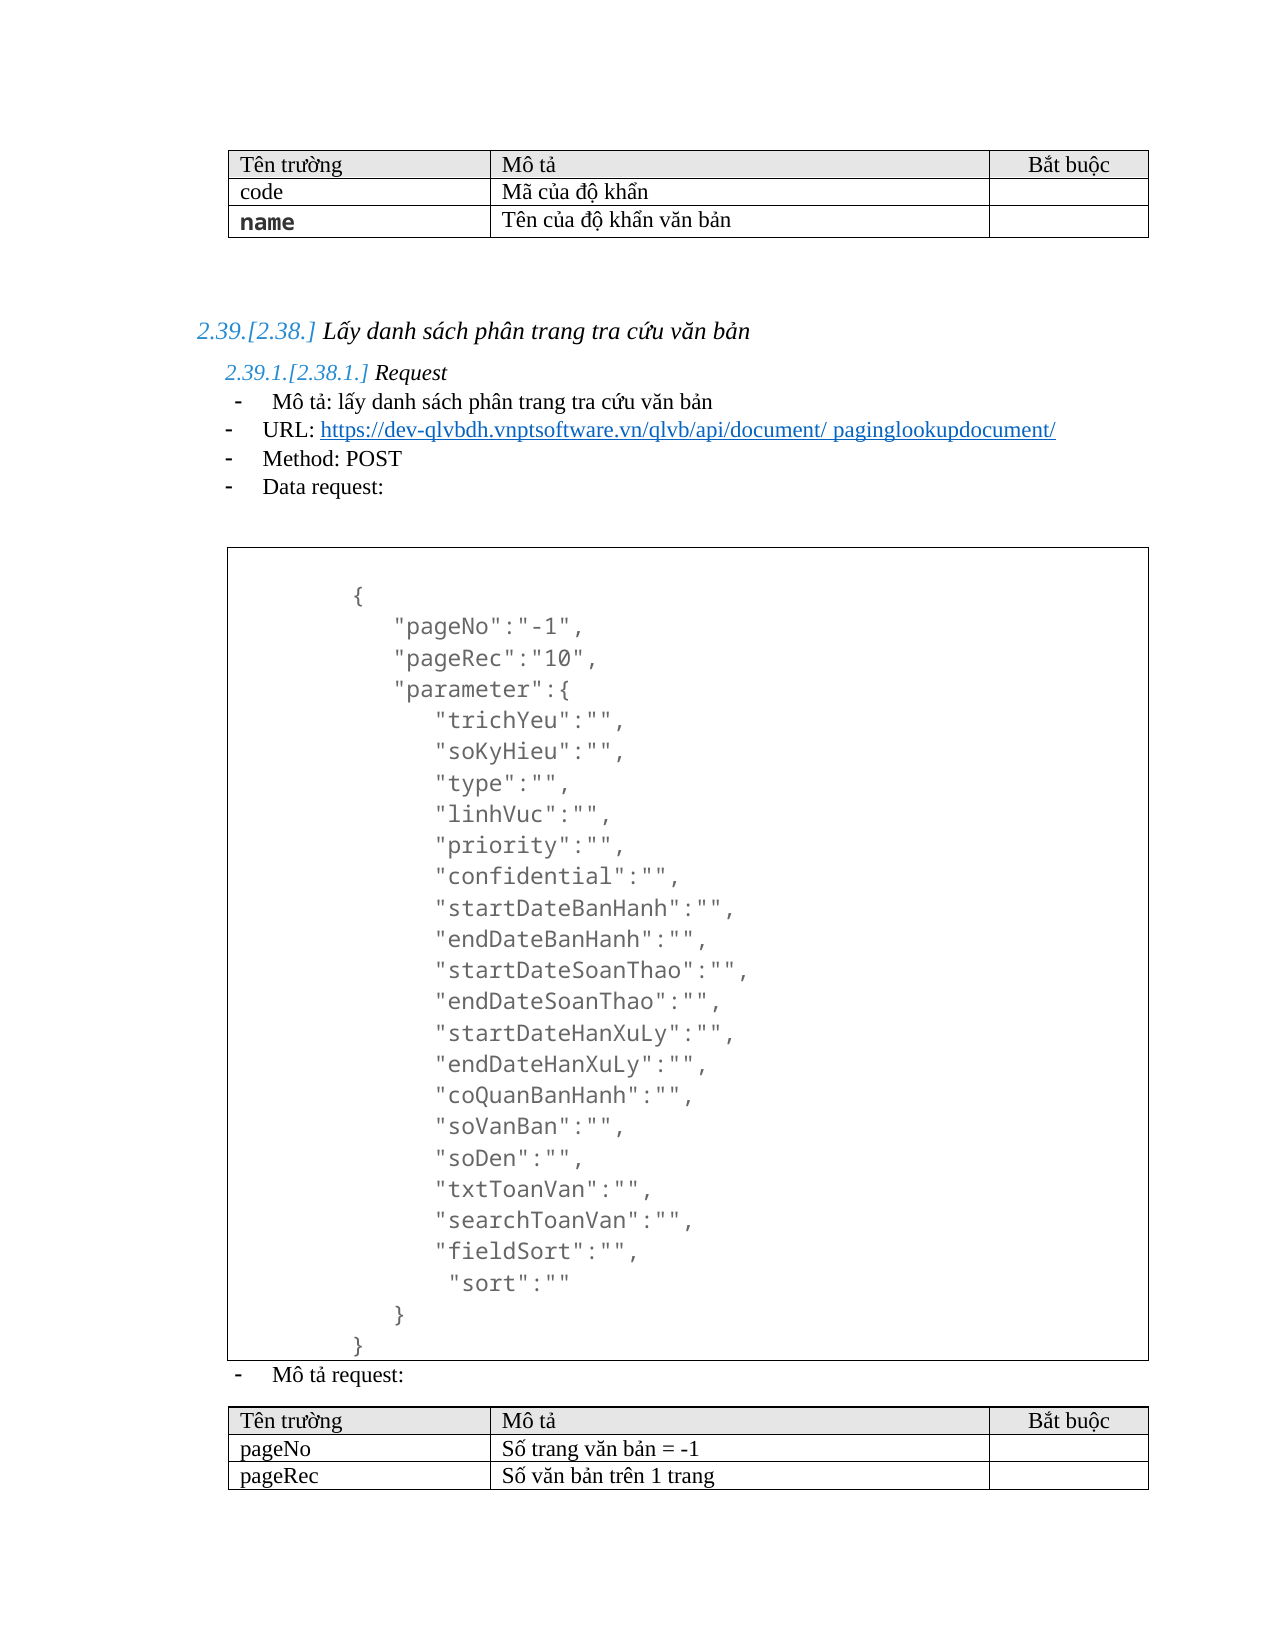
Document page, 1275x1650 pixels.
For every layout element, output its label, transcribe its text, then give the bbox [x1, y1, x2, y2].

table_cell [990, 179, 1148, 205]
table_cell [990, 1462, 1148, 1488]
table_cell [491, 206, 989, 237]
list Mô tả request: [234, 1361, 1125, 1388]
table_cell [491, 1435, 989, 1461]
list Data request: [225, 473, 1125, 499]
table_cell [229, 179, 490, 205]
list Mô tả: lấy danh sách phân trang tra cứu văn bản [234, 388, 1125, 414]
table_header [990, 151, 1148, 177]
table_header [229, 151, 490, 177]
list Method: POST [225, 445, 1125, 471]
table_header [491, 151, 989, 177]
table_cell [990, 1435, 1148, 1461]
subtitle Request [225, 359, 1125, 386]
subtitle Lấy danh sách phân trang tra cứu văn bản [197, 316, 1125, 344]
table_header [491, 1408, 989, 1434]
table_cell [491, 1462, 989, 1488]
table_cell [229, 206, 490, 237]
list URL: https://dev-qlvbdh.vnptsoftware.vn/qlvb/api/document/ paginglookupdocument/ [225, 416, 1125, 443]
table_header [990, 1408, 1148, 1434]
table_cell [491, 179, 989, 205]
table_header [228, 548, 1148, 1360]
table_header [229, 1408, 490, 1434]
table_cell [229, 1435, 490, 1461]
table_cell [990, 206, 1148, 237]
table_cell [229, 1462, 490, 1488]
